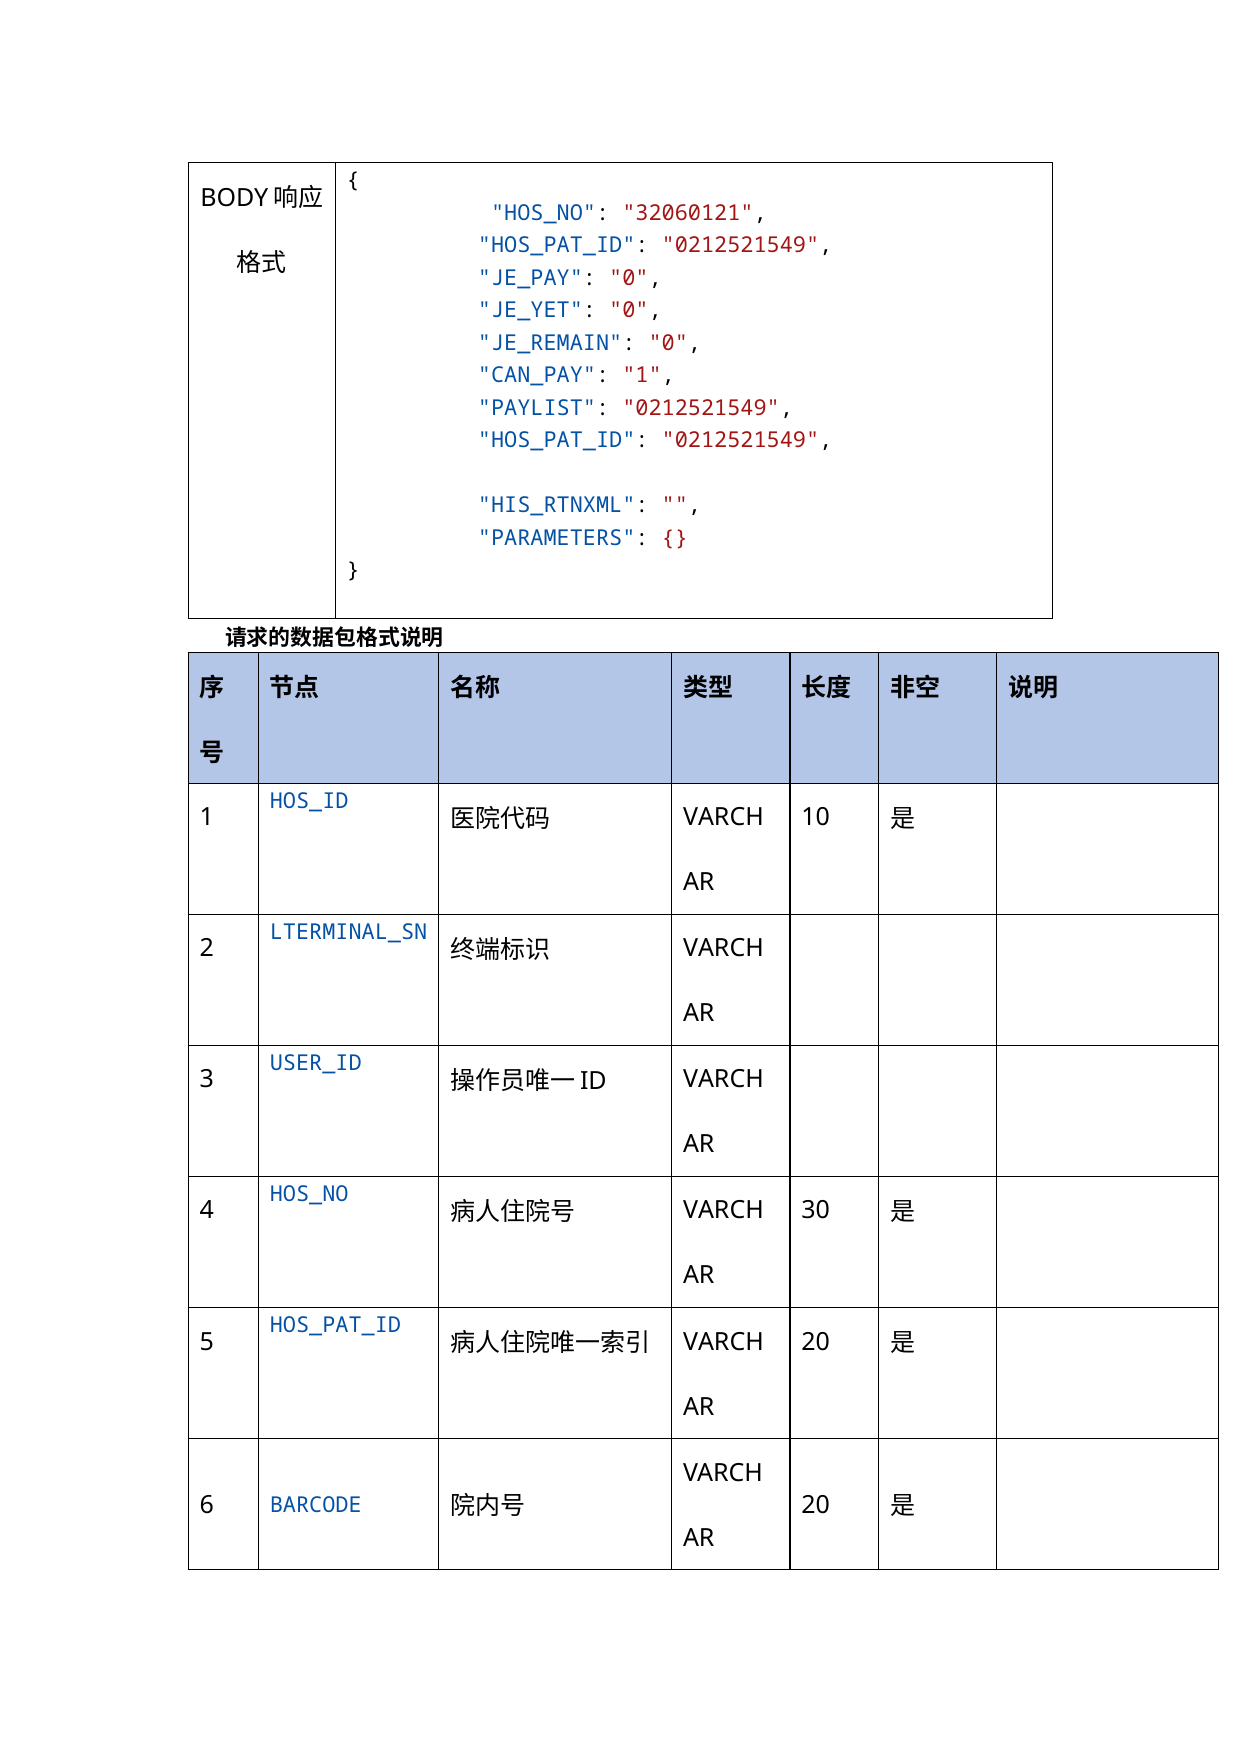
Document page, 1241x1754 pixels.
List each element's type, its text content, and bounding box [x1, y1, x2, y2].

table_cell HOS_NO [259, 1177, 438, 1307]
table_cell 5 [189, 1308, 258, 1438]
table_cell 4 [189, 1177, 258, 1307]
text 请求的数据包格式说明 [187, 619, 1053, 652]
table_cell 是 [879, 1177, 996, 1307]
table_cell [997, 915, 1218, 1045]
table_cell [791, 1046, 878, 1176]
table_cell 3 [189, 1046, 258, 1176]
table_cell 1 [189, 784, 258, 914]
table_cell VARCHAR [672, 1308, 789, 1438]
table_cell [997, 784, 1218, 914]
table_cell [879, 1046, 996, 1176]
table_cell 病人住院号 [439, 1177, 671, 1307]
table_cell VARCHAR [672, 784, 789, 914]
table_header 序号 [189, 653, 258, 783]
table_cell VARCHAR [672, 915, 789, 1045]
table_cell 6 [189, 1439, 258, 1569]
table_cell USER_ID [259, 1046, 438, 1176]
table_header { "HOS_NO": "32060121", "HOS_PAT_ID": "0212521549", "JE_PAY": "0", "JE_YET": "0", "JE_REMAIN": "0", "CAN_PAY": "1", "PAYLIST": "0212521549", "HOS_PAT_ID": "0212521549", "HIS_RTNXML": "", "PARAMETERS": {} } [336, 163, 1052, 618]
table_cell BARCODE [259, 1439, 438, 1569]
table_cell 10 [791, 784, 878, 914]
table_cell 30 [791, 1177, 878, 1307]
table_header 类型 [672, 653, 789, 783]
table_cell [879, 915, 996, 1045]
table_cell VARCHAR [672, 1177, 789, 1307]
table_cell HOS_PAT_ID [259, 1308, 438, 1438]
table_cell [997, 1308, 1218, 1438]
table_cell [997, 1046, 1218, 1176]
table_cell 是 [879, 784, 996, 914]
table_cell [997, 1439, 1218, 1569]
table_cell 操作员唯一ID [439, 1046, 671, 1176]
table_cell 20 [791, 1439, 878, 1569]
table_cell LTERMINAL_SN [259, 915, 438, 1045]
table_cell [791, 915, 878, 1045]
table_cell 终端标识 [439, 915, 671, 1045]
table_header 节点 [259, 653, 438, 783]
table_cell 20 [791, 1308, 878, 1438]
table_cell 是 [879, 1439, 996, 1569]
table_header BODY响应格式 [189, 163, 335, 618]
table_cell VARCHAR [672, 1439, 789, 1569]
table_cell 病人住院唯一索引 [439, 1308, 671, 1438]
table_cell VARCHAR [672, 1046, 789, 1176]
table_cell 医院代码 [439, 784, 671, 914]
table_header 名称 [439, 653, 671, 783]
table_cell HOS_ID [259, 784, 438, 914]
table_header 说明 [997, 653, 1218, 783]
table_header 长度 [791, 653, 878, 783]
table_cell 是 [879, 1308, 996, 1438]
table_cell 院内号 [439, 1439, 671, 1569]
table_header 非空 [879, 653, 996, 783]
table_cell [997, 1177, 1218, 1307]
table_cell 2 [189, 915, 258, 1045]
